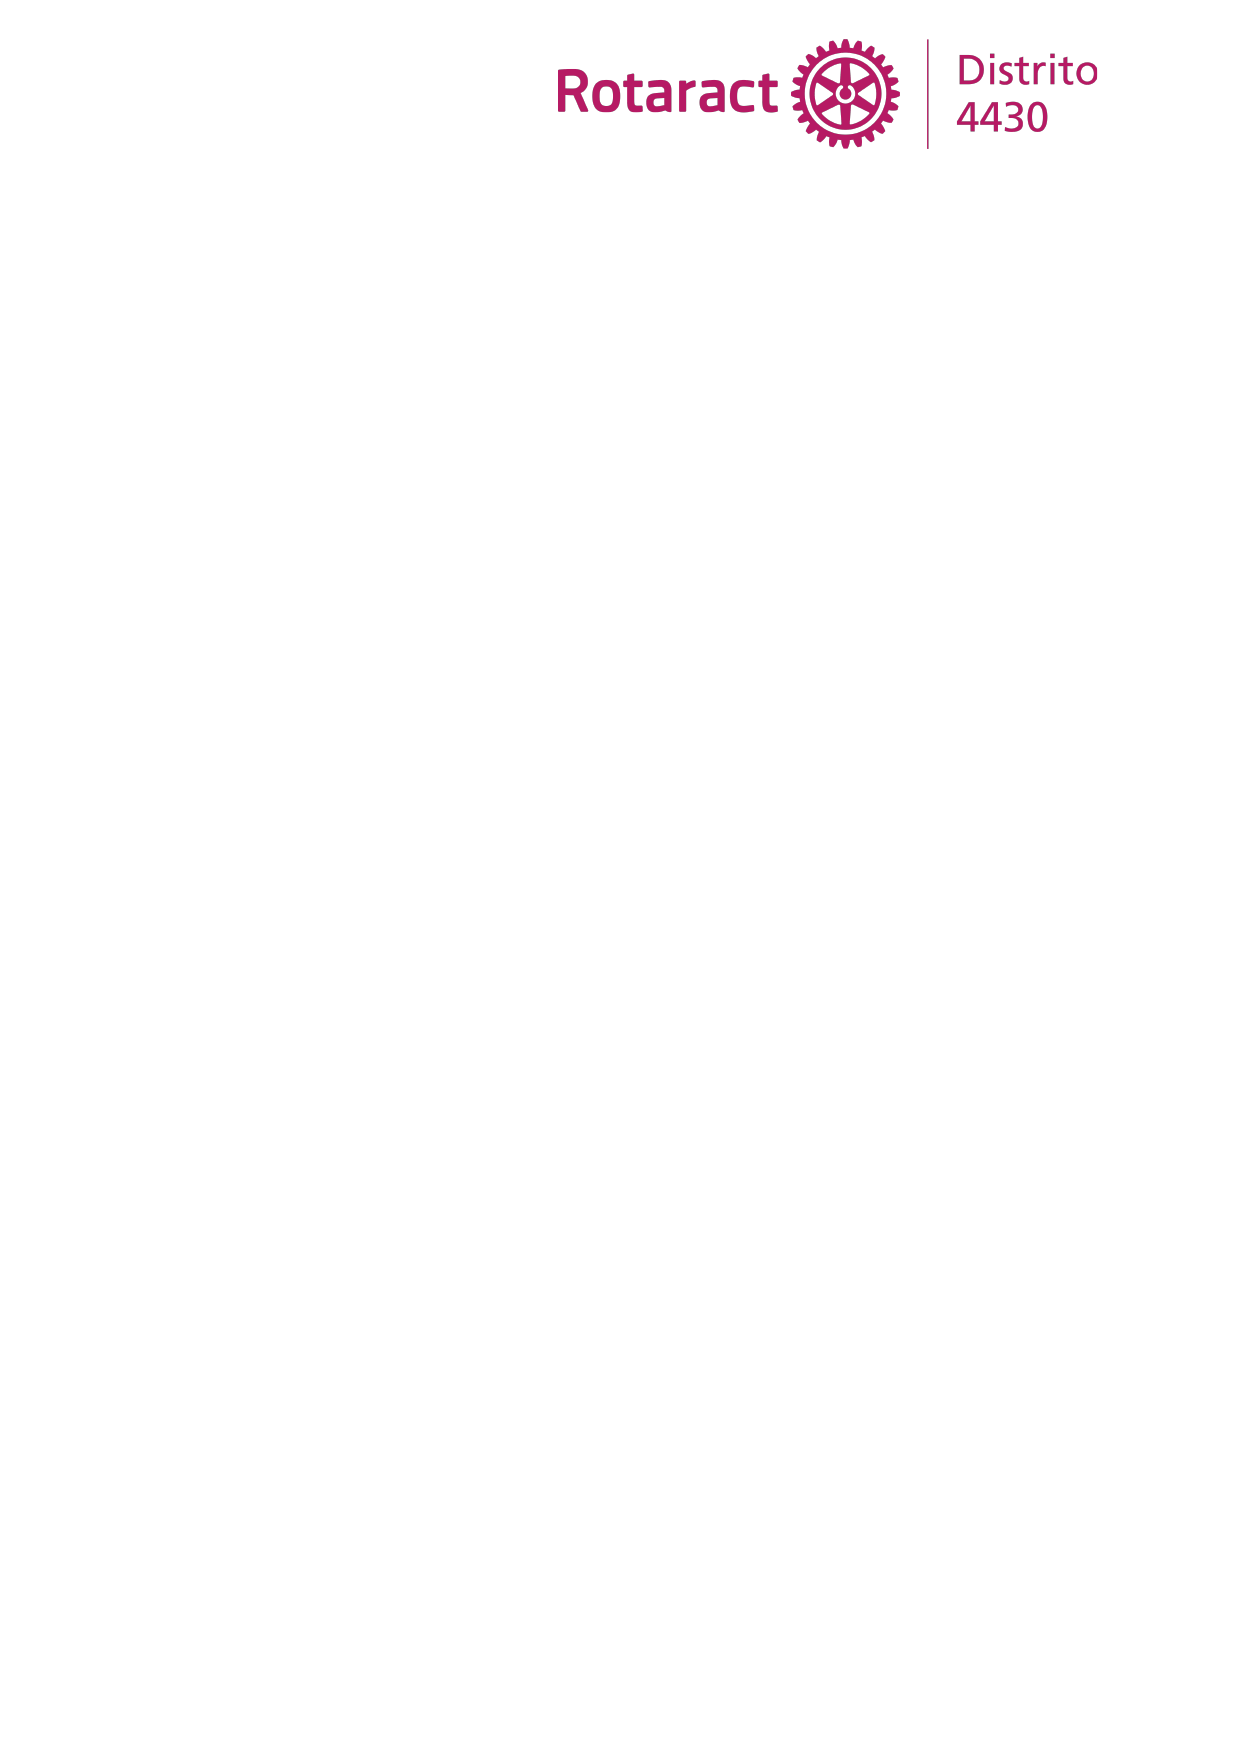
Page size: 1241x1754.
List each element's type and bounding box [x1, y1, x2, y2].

picture [558, 37, 1098, 151]
